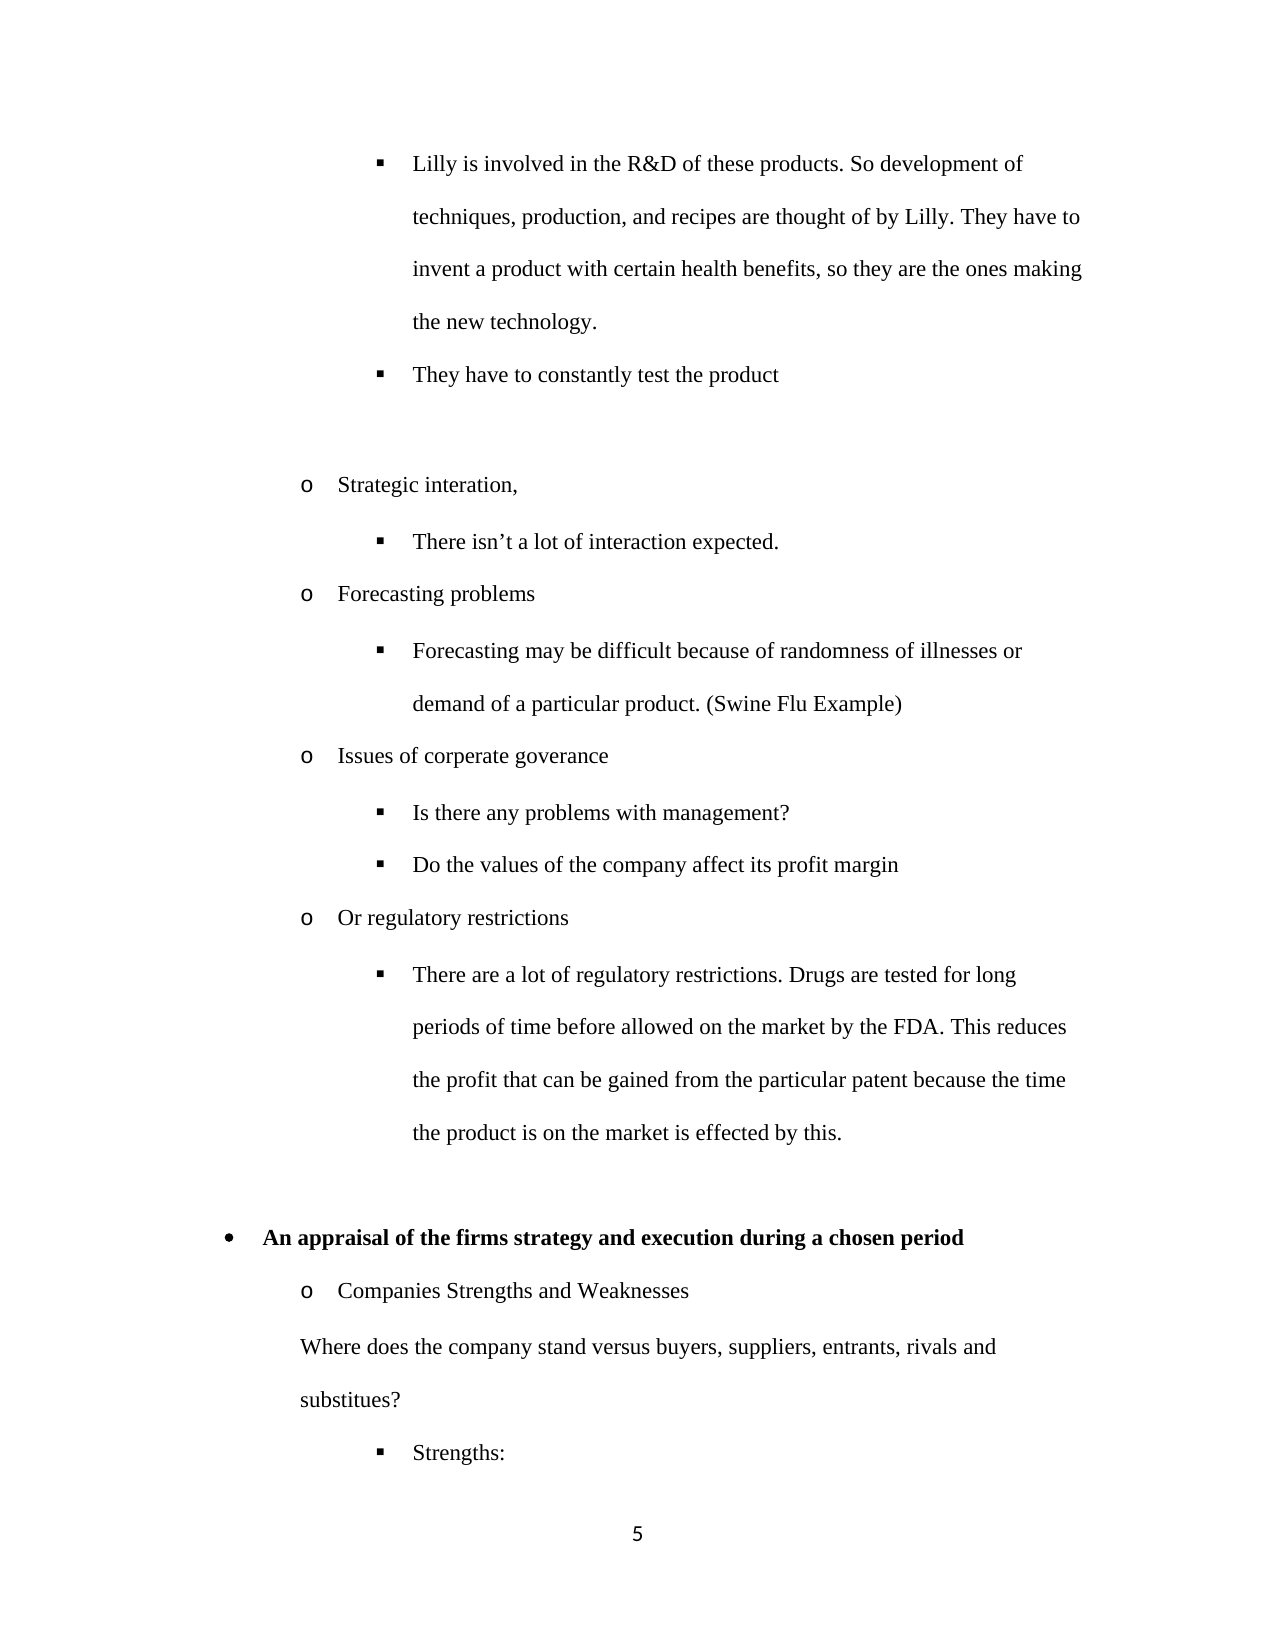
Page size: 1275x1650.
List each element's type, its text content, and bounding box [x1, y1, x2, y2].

list Strengths: [375, 1439, 1087, 1465]
text Where does the company stand versus buyers, suppliers, entrants, rivals and substitues? [300, 1333, 1087, 1412]
list Do the values of the company affect its profit margin [375, 851, 1087, 878]
list They have to constantly test the product [375, 361, 1087, 443]
list Is there any problems with management? [375, 799, 1087, 825]
list Lilly is involved in the R&D of these products. So development of techniques, production, and recipes are thought of by Lilly. They have to invent a product with certain health benefits, so they are the ones making the new technology. [375, 150, 1087, 334]
list Companies Strengths and Weaknesses [300, 1277, 1087, 1305]
list There are a lot of regulatory restrictions. Drugs are tested for long periods of time before allowed on the market by the FDA. This reduces the profit that can be gained from the particular patent because the time the product is on the market is effected by this. [375, 961, 1087, 1145]
list Or regulatory restrictions [300, 904, 1087, 932]
list Forecasting problems [300, 580, 1087, 609]
list Strategic interation, [300, 471, 1087, 499]
list Issues of corperate goverance [300, 742, 1087, 771]
list Forecasting may be difficult because of randomness of illnesses or demand of a particular product. (Swine Flu Example) [375, 637, 1087, 716]
list An appraisal of the firms strategy and execution during a chosen period [225, 1224, 1087, 1251]
list There isn’t a lot of interaction expected. [375, 528, 1087, 554]
